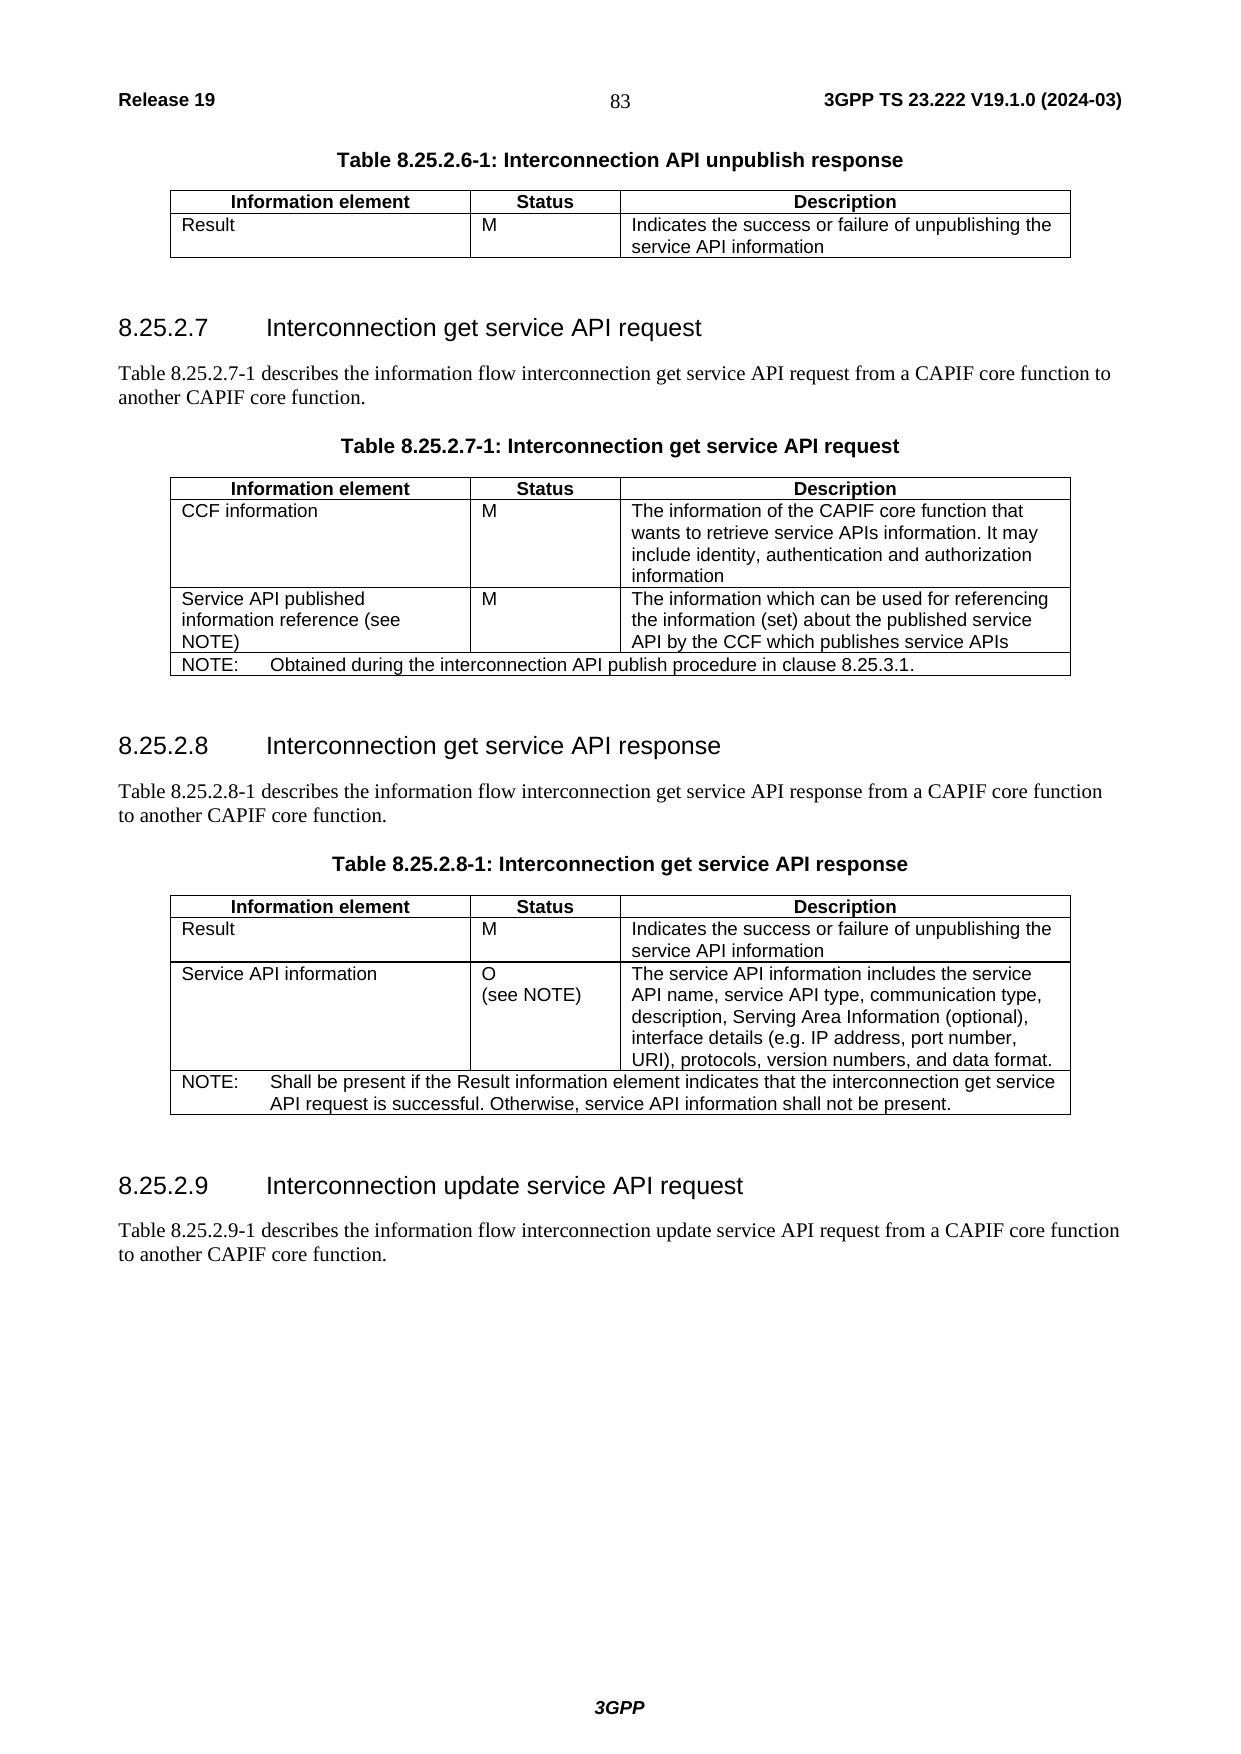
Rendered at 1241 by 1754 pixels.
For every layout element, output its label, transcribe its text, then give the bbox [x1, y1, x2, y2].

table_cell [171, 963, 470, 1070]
text Table 8.25.2.9-1 describes the information flow interconnection update service API request from a CAPIF core function to another CAPIF core function. [118, 1218, 1122, 1266]
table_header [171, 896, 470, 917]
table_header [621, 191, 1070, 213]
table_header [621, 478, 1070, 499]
subtitle 8.25.2.9 Interconnection update service API request [118, 1171, 1122, 1199]
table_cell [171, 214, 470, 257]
text Table 8.25.2.6-1: Interconnection API unpublish response [118, 147, 1122, 171]
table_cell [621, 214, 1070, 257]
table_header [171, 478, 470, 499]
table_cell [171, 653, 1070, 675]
text Table 8.25.2.8-1 describes the information flow interconnection get service API response from a CAPIF core function to another CAPIF core function. [118, 779, 1122, 827]
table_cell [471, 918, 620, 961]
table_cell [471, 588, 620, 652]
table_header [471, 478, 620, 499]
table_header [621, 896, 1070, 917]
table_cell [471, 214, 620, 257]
text Table 8.25.2.8-1: Interconnection get service API response [118, 852, 1122, 876]
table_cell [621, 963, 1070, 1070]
subtitle 8.25.2.7 Interconnection get service API request [118, 313, 1122, 342]
text Table 8.25.2.7-1 describes the information flow interconnection get service API request from a CAPIF core function to another CAPIF core function. [118, 361, 1122, 409]
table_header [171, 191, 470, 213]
subtitle 8.25.2.8 Interconnection get service API response [118, 731, 1122, 760]
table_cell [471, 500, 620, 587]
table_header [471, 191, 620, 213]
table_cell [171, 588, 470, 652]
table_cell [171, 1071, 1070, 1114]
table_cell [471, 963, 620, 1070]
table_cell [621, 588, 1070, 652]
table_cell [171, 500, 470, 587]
text Table 8.25.2.7-1: Interconnection get service API request [118, 434, 1122, 458]
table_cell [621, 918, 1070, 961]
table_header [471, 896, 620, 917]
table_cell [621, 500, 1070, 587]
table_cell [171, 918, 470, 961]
